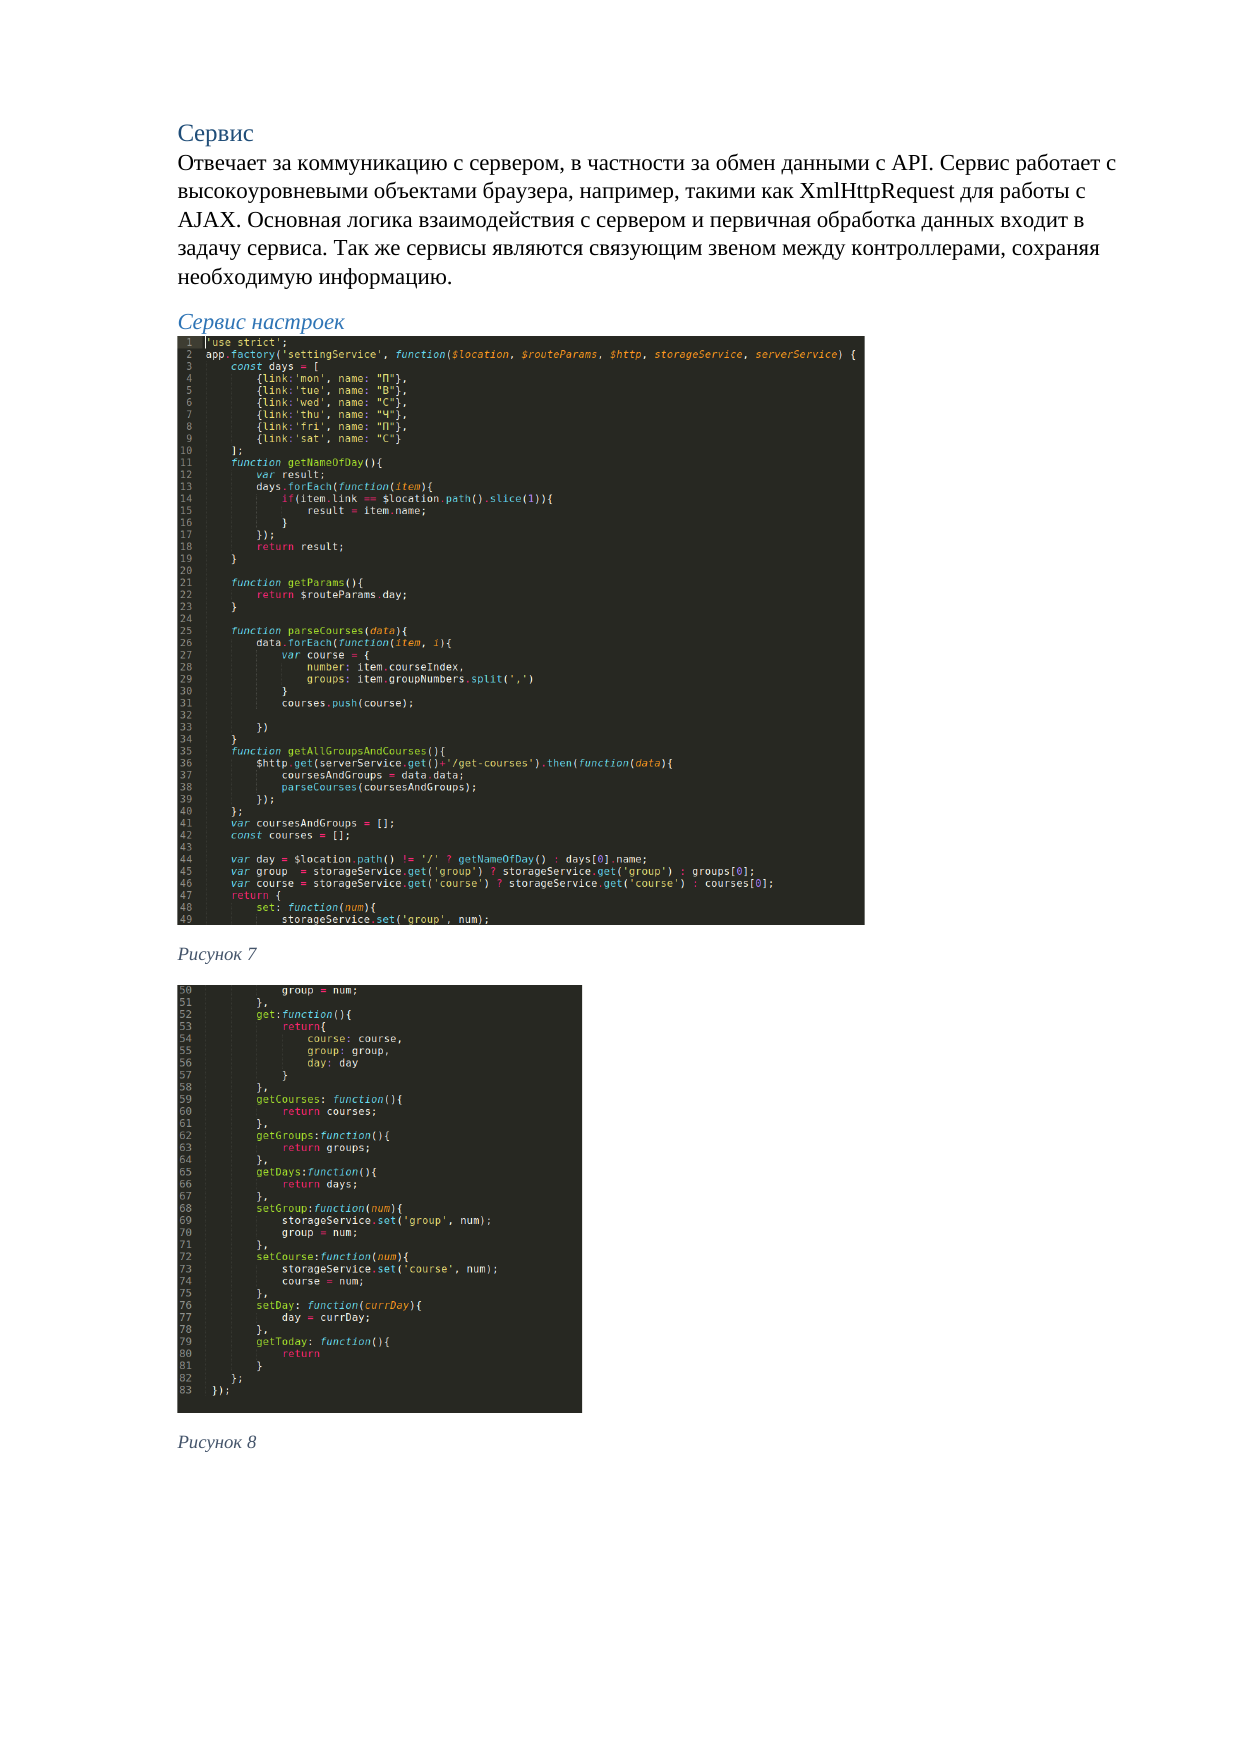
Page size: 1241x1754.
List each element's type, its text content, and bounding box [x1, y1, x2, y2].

subtitle Сервис [177, 118, 1122, 147]
text Отвечает за коммуникацию с сервером, в частности за обмен данными с API. Сервис работает с высокоуровневыми объектами браузера, например, такими как XmlHttpRequest для работы с AJAX. Основная логика взаимодействия с сервером и первичная обработка данных входит в задачу сервиса. Так же сервисы являются связующим звеном между контроллерами, сохраняя необходимую информацию. [177, 149, 1122, 289]
picture [177, 985, 583, 1413]
text Рисунок 8 [177, 1431, 1122, 1453]
picture [177, 336, 865, 925]
text Рисунок 7 [177, 943, 1122, 965]
subtitle Сервис настроек [177, 308, 1122, 334]
